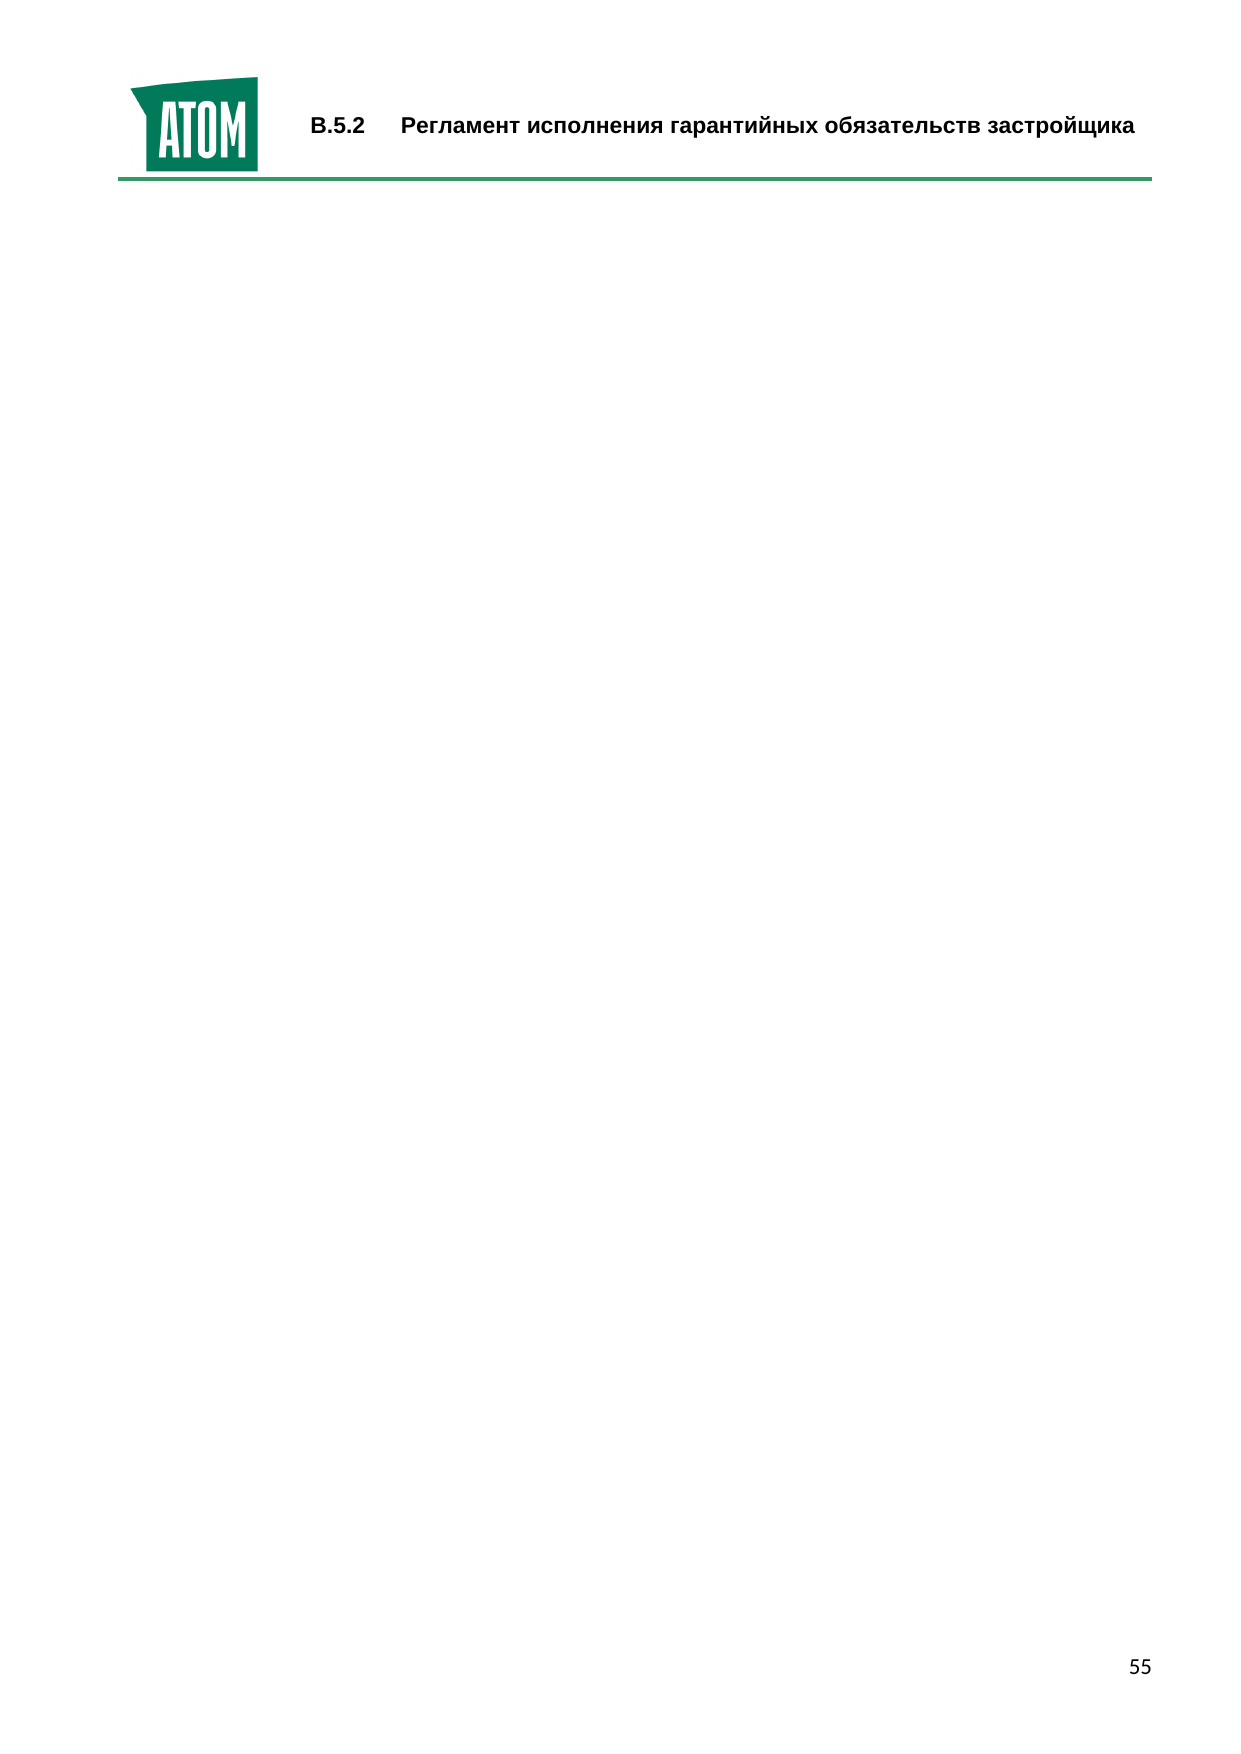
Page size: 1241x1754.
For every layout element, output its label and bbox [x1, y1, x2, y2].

picture [129, 73, 261, 174]
